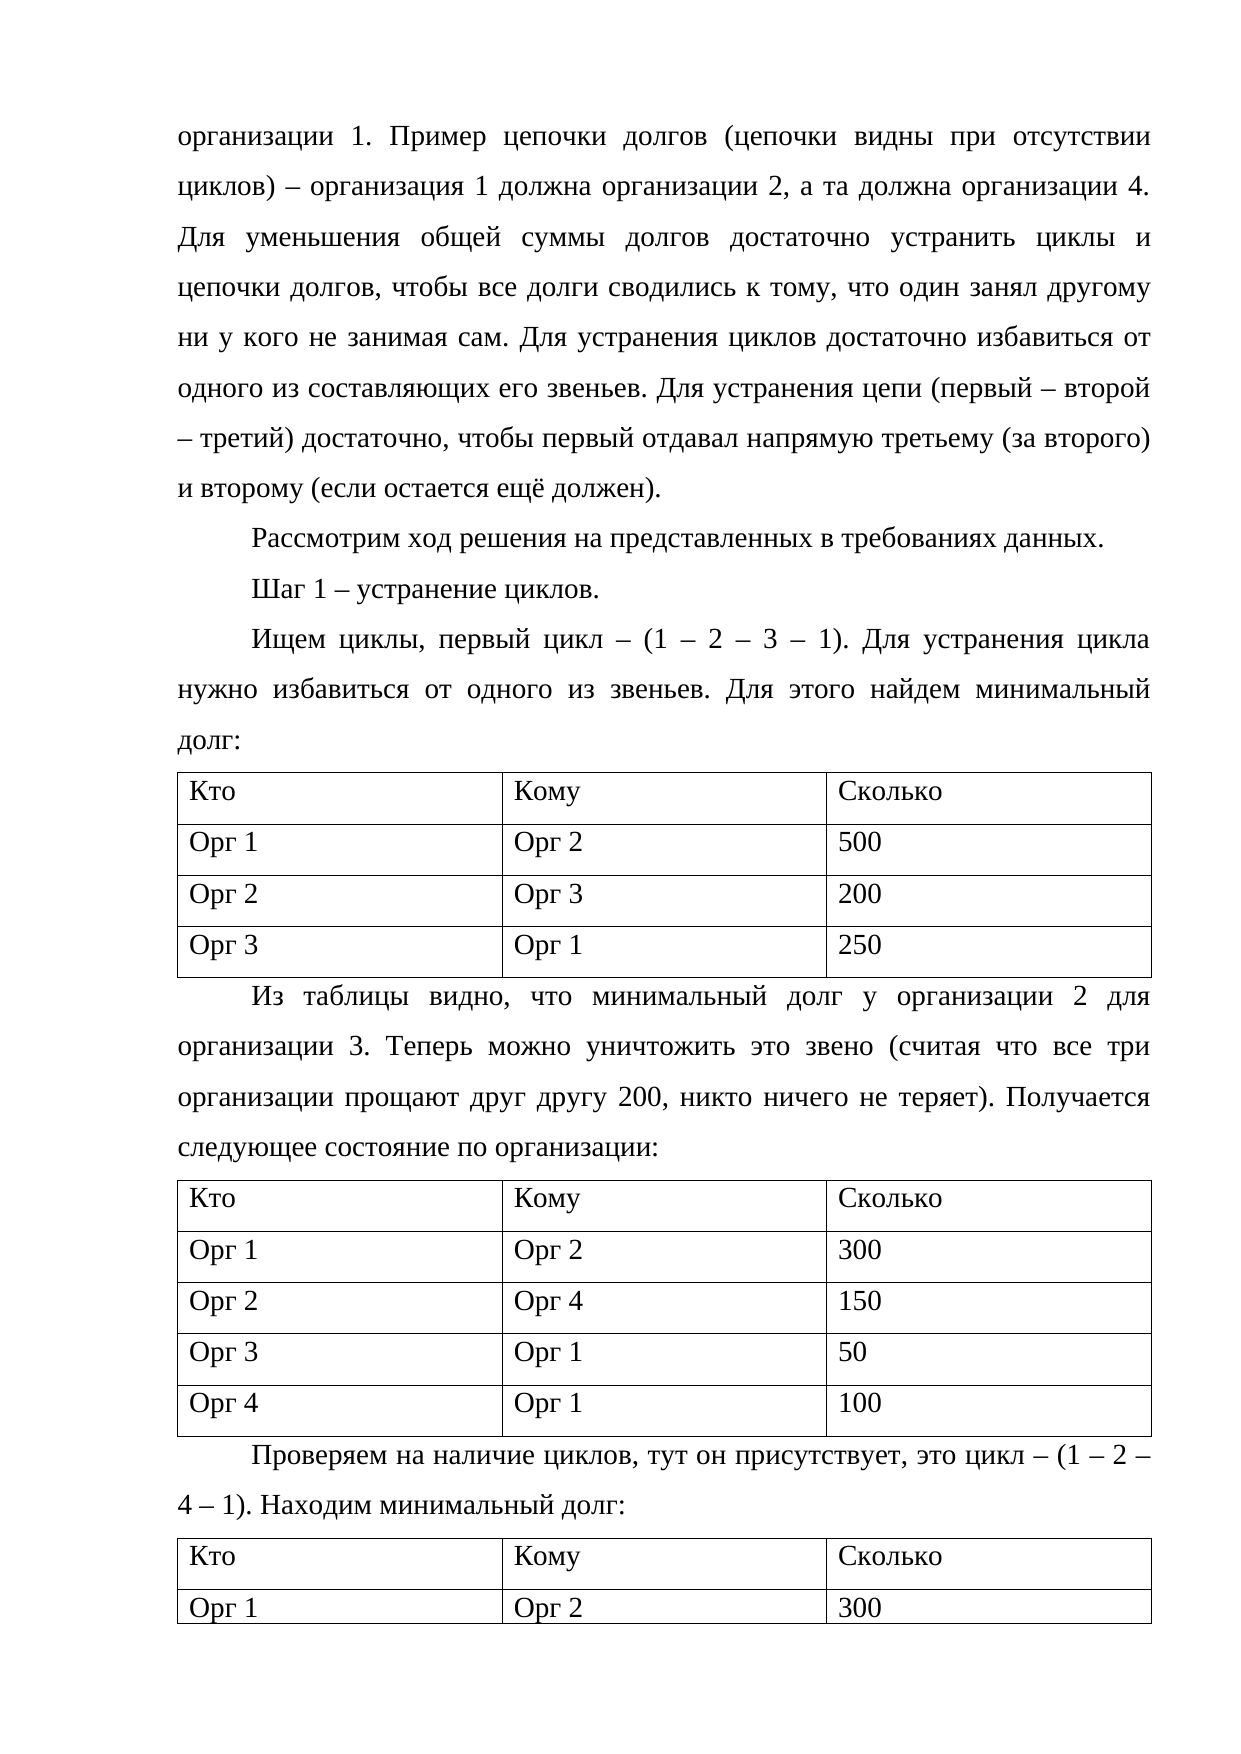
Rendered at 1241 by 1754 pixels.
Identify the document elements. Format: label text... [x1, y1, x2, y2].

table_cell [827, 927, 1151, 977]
text Шаг 1 – устранение циклов. [177, 571, 1152, 604]
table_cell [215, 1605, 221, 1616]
text Проверяем на наличие циклов, тут он присутствует, это цикл – (1 – 2 – 4 – 1). Находим минимальный долг: [177, 1437, 1152, 1521]
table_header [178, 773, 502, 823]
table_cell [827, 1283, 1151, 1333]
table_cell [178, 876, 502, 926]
text Рассмотрим ход решения на представленных в требованиях данных. [177, 521, 1152, 554]
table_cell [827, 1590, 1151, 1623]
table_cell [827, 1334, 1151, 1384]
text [177, 118, 1152, 504]
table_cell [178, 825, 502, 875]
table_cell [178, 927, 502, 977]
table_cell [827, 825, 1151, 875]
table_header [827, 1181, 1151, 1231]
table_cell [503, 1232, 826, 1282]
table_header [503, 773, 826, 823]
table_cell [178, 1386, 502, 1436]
text Из таблицы видно, что минимальный долг у организации 2 для организации 3. Теперь можно уничтожить это звено (считая что все три организации прощают друг другу 200, никто ничего не теряет). Получается следующее состояние по организации: [177, 978, 1152, 1163]
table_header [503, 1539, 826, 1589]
text Ищем циклы, первый цикл – (1 – 2 – 3 – 1). Для устранения цикла нужно избавиться от одного из звеньев. Для этого найдем минимальный долг: [177, 621, 1152, 755]
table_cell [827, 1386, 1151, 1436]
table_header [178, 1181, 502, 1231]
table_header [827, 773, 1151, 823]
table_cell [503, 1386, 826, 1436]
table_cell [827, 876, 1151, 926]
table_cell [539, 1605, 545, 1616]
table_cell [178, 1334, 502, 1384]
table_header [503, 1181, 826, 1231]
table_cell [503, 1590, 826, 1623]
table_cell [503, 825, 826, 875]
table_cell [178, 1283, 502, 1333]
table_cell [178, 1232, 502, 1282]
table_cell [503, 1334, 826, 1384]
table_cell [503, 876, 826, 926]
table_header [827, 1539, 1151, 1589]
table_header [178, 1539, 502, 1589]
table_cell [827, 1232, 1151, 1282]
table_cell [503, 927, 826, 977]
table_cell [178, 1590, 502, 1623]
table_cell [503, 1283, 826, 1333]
